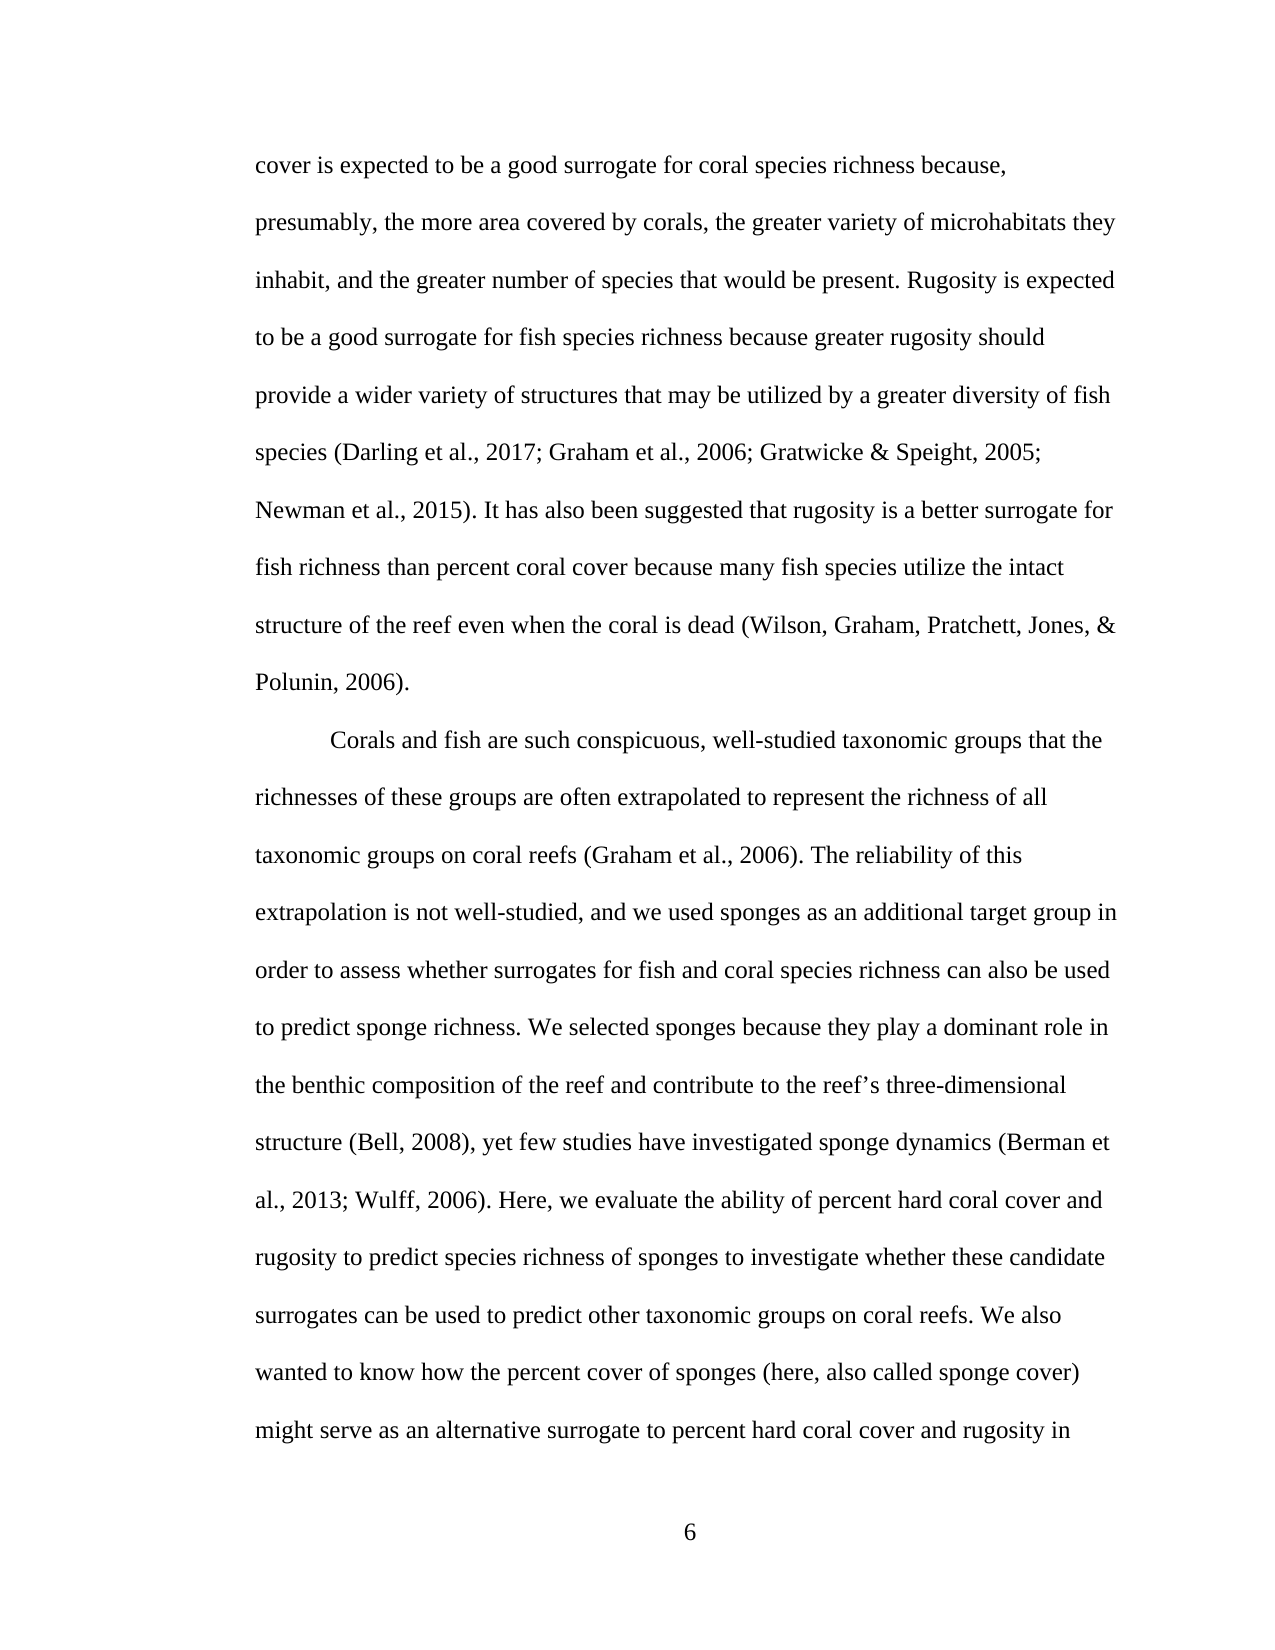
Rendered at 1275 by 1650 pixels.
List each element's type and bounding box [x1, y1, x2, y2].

text [255, 725, 1125, 1444]
text [255, 150, 1125, 696]
